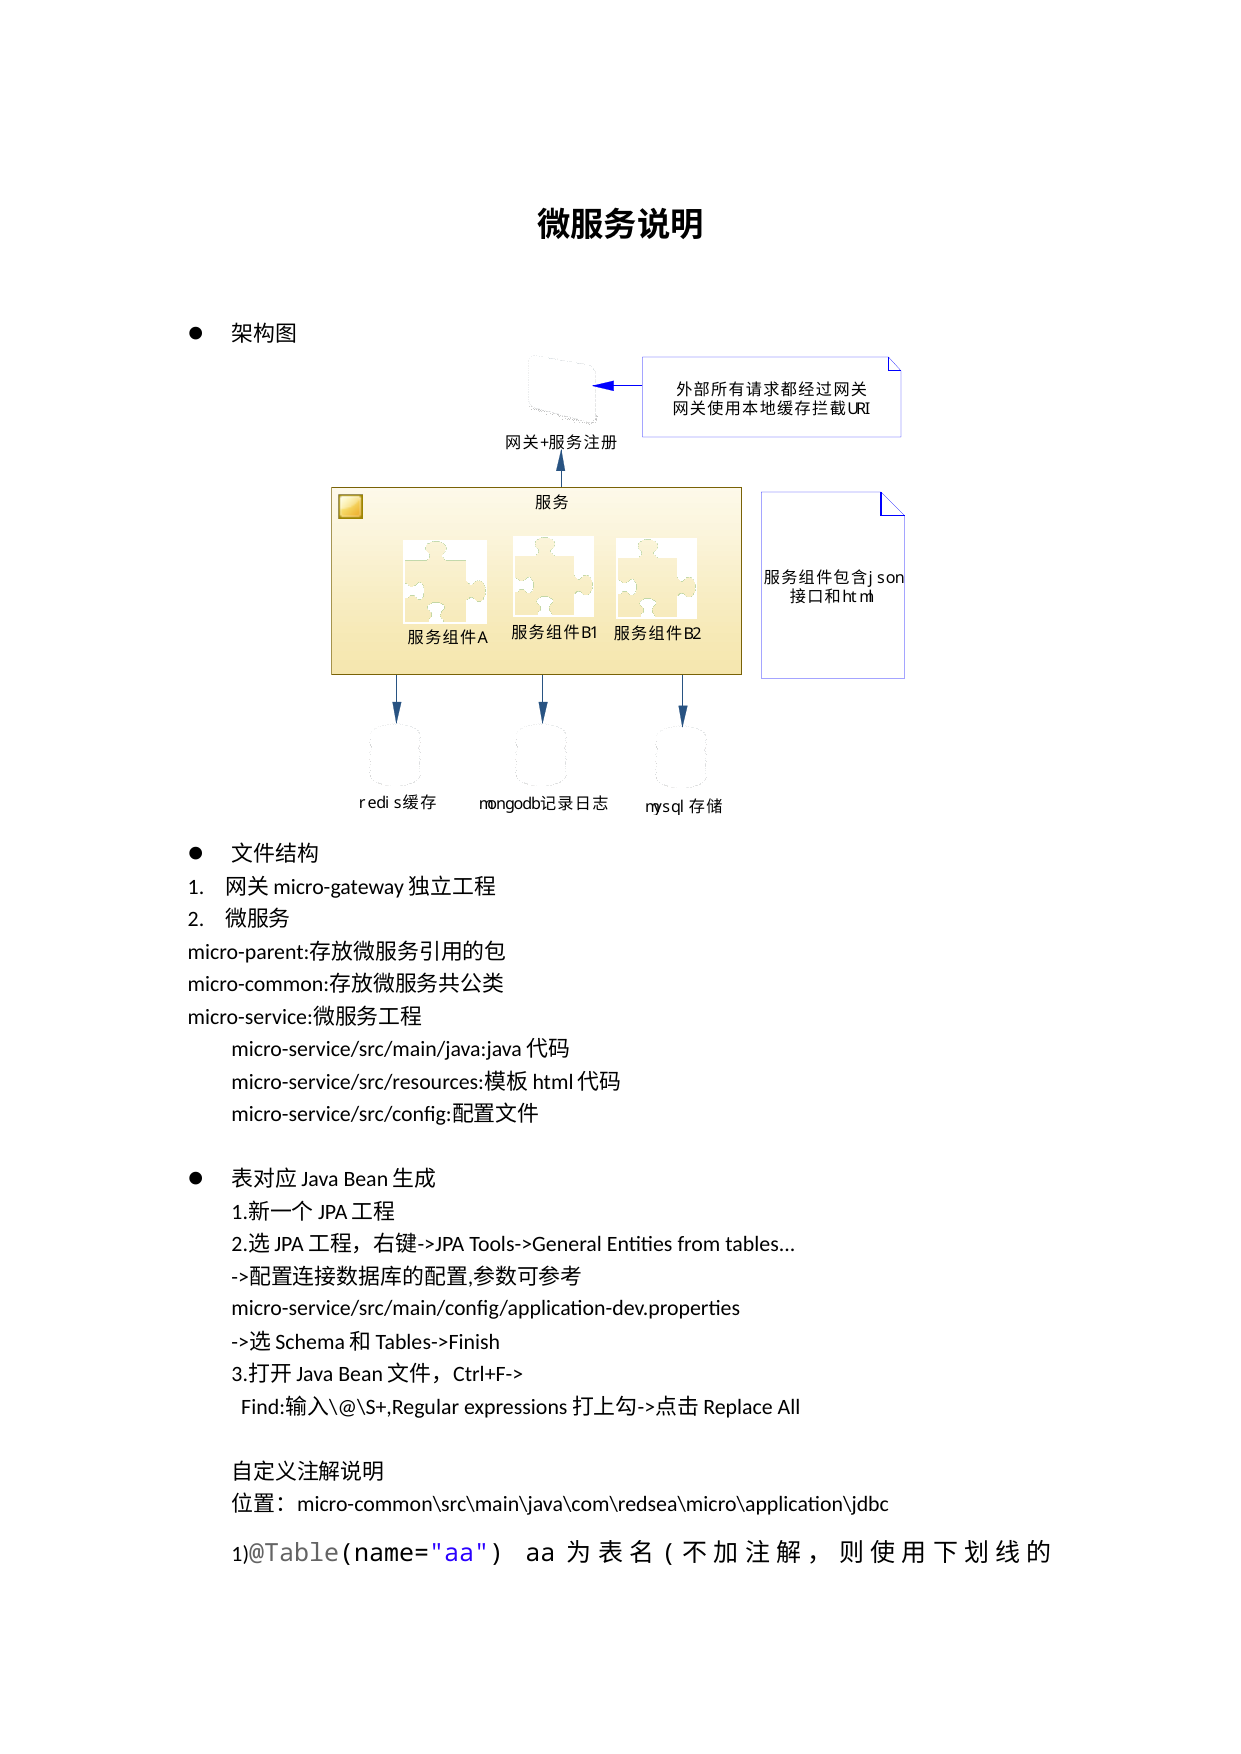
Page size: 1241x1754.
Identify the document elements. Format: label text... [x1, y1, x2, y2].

text micro-parent:存放微服务引用的包 [187, 933, 1053, 966]
text micro-common:存放微服务共公类 [187, 966, 1053, 998]
text micro-service/src/resources:模板html代码 [187, 1063, 1053, 1096]
list 选JPA工程，右键->JPA Tools->General Entities from tables... [187, 1226, 1053, 1258]
text Find:输入\@\S+,Regular expressions打上勾->点击Replace All [231, 1388, 1053, 1421]
text micro-service/src/config:配置文件 [187, 1096, 1053, 1128]
list 表对应Java Bean生成 [187, 1161, 1053, 1193]
text micro-service/src/main/java:java代码 [187, 1031, 1053, 1063]
list 文件结构 [187, 836, 1053, 868]
text 自定义注解说明 [187, 1453, 1053, 1486]
text ->配置连接数据库的配置,参数可参考 [231, 1258, 1053, 1291]
text 位置：micro-common\src\main\java\com\redsea\micro\application\jdbc [187, 1486, 1053, 1518]
text micro-service/src/main/config/application-dev.properties [231, 1291, 1053, 1323]
subtitle 微服务说明 [187, 189, 1053, 254]
text 3.打开Java Bean文件，Ctrl+F-> [231, 1356, 1053, 1388]
list 新一个JPA工程 [187, 1193, 1053, 1226]
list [231, 1518, 1053, 1583]
list 微服务 [187, 901, 1053, 933]
list 网关micro-gateway独立工程 [187, 868, 1053, 901]
text micro-service:微服务工程 [187, 998, 1053, 1031]
text ->选Schema和Tables->Finish [231, 1323, 1053, 1356]
list 架构图 [187, 316, 1053, 348]
